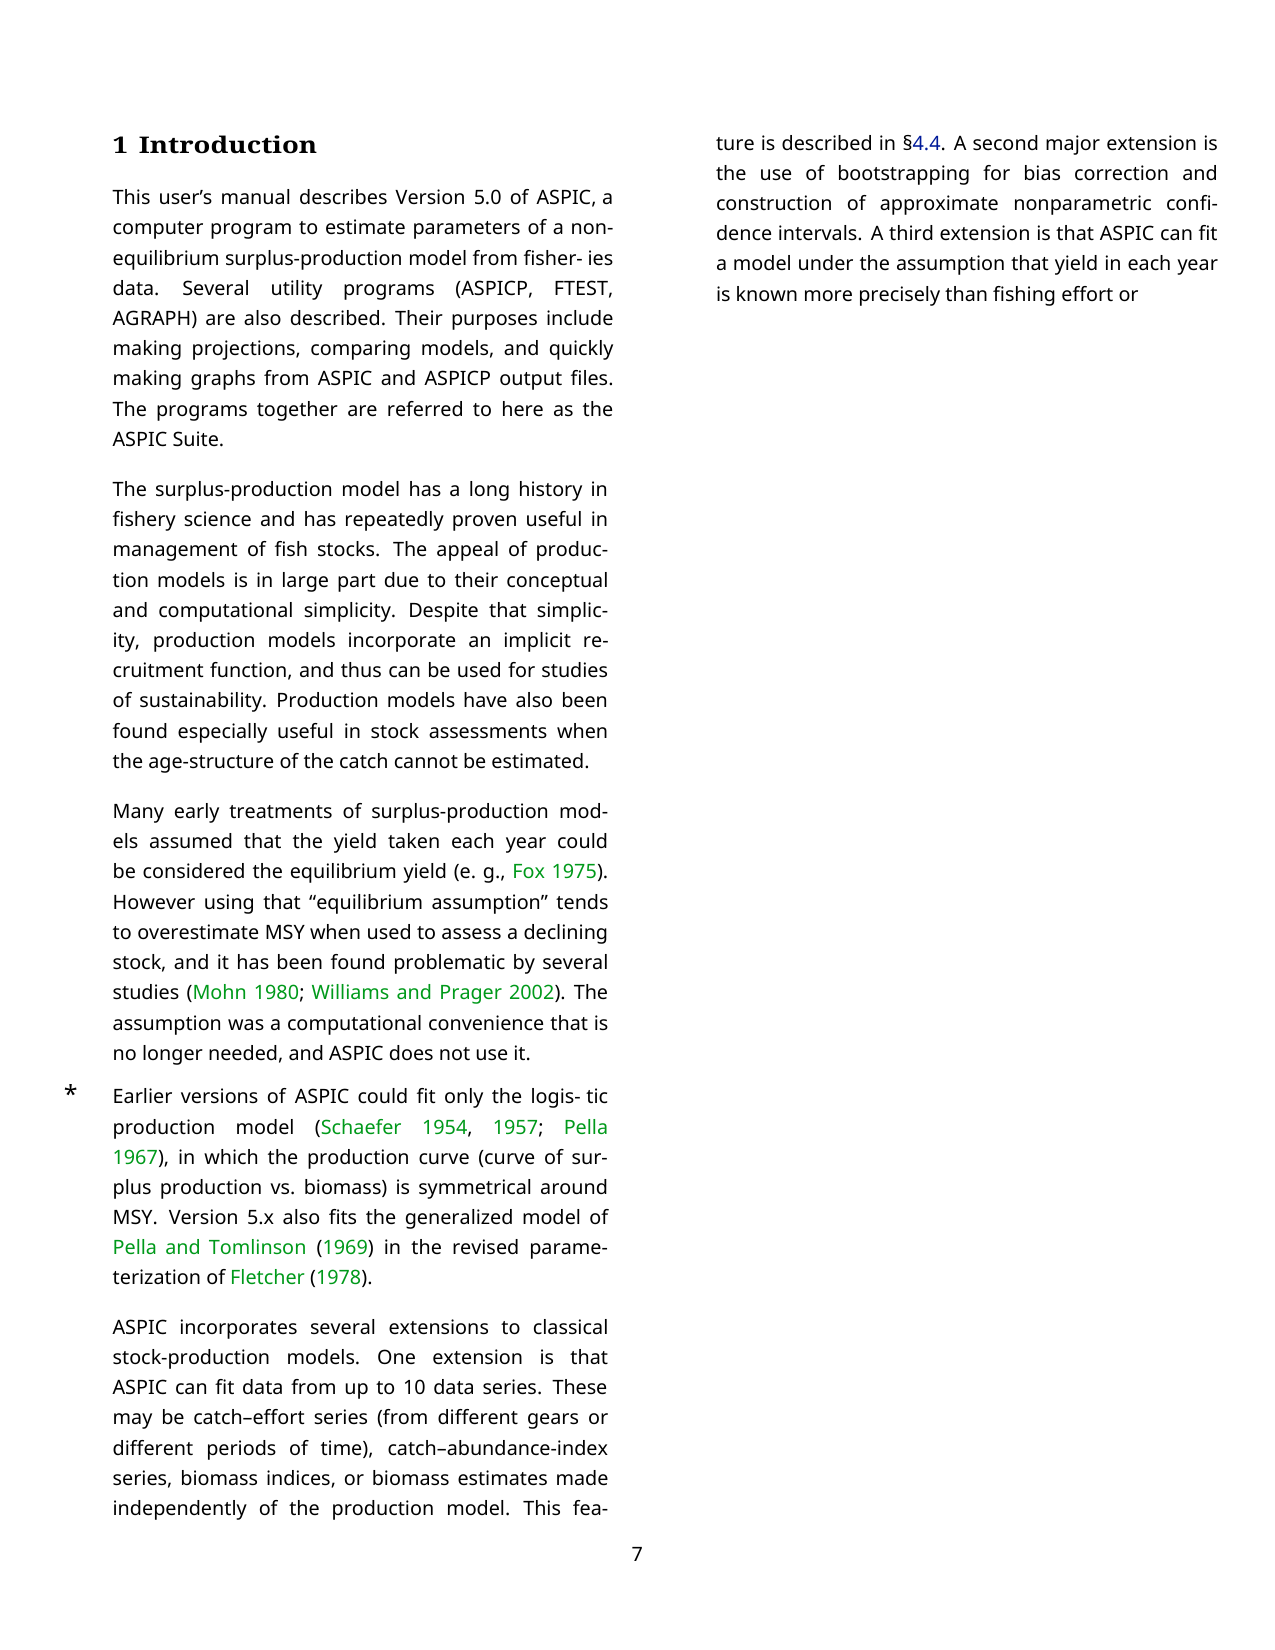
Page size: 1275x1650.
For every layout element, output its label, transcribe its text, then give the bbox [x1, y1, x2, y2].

text Many early treatments of surplus-production mod- els assumed that the yield taken each year could be considered the equilibrium yield (e. g., Fox 1975). However using that “equilibrium assumption” tends to overestimate MSY when used to assess a declining stock, and it has been found problematic by several studies (Mohn 1980; Williams and Prager 2002). The assumption was a computational convenience that is no longer needed, and ASPIC does not use it. [112, 797, 608, 1066]
text ASPIC incorporates several extensions to classical stock-production models. One extension is that ASPIC can ﬁt data from up to 10 data series. These may be catch–eﬀort series (from diﬀerent gears or diﬀerent periods of time), catch–abundance-index series, biomass indices, or biomass estimates made independently of the production model. This fea- ture is described in §4.4. A second major extension is the use of bootstrapping for bias correction and construction of approximate nonparametric conﬁ- dence intervals. A third extension is that ASPIC can ﬁt a model under the assumption that yield in each year is known more precisely than ﬁshing eﬀort or [112, 1313, 608, 1521]
text This user’s manual describes Version 5.0 of ASPIC,a computer program to estimate parameters of a non- equilibrium surplus-production model from ﬁsher- ies data. Several utility programs (ASPICP, FTEST, AGRAPH) are also described. Their purposes include making projections, comparing models, and quickly making graphs from ASPIC and ASPICP output ﬁles. The programs together are referred to here as the ASPIC Suite. [112, 183, 613, 452]
subtitle 1 Introduction [112, 129, 613, 160]
text ASPIC incorporates several extensions to classical stock-production models. One extension is that ASPIC can ﬁt data from up to 10 data series. These may be catch–eﬀort series (from diﬀerent gears or diﬀerent periods of time), catch–abundance-index series, biomass indices, or biomass estimates made independently of the production model. This fea- ture is described in §4.4. A second major extension is the use of bootstrapping for bias correction and construction of approximate nonparametric conﬁ- dence intervals. A third extension is that ASPIC can ﬁt a model under the assumption that yield in each year is known more precisely than ﬁshing eﬀort or [716, 129, 1218, 307]
list Earlier versions of ASPIC could ﬁt only the logis- tic production model (Schaefer 1954, 1957; Pella 1967), in which the production curve (curve of sur- plus production vs. biomass) is symmetrical around MSY. Version 5.x also ﬁts the generalized model of Pella and Tomlinson (1969) in the revised parame- terization of Fletcher (1978). [63, 1076, 608, 1290]
text The surplus-production model has a long history in ﬁshery science and has repeatedly proven useful in management of ﬁsh stocks. The appeal of produc- tion models is in large part due to their conceptual and computational simplicity. Despite that simplic- ity, production models incorporate an implicit re- cruitment function, and thus can be used for studies of sustainability. Production models have also been found especially useful in stock assessments when the age-structure of the catch cannot be estimated. [112, 475, 608, 774]
